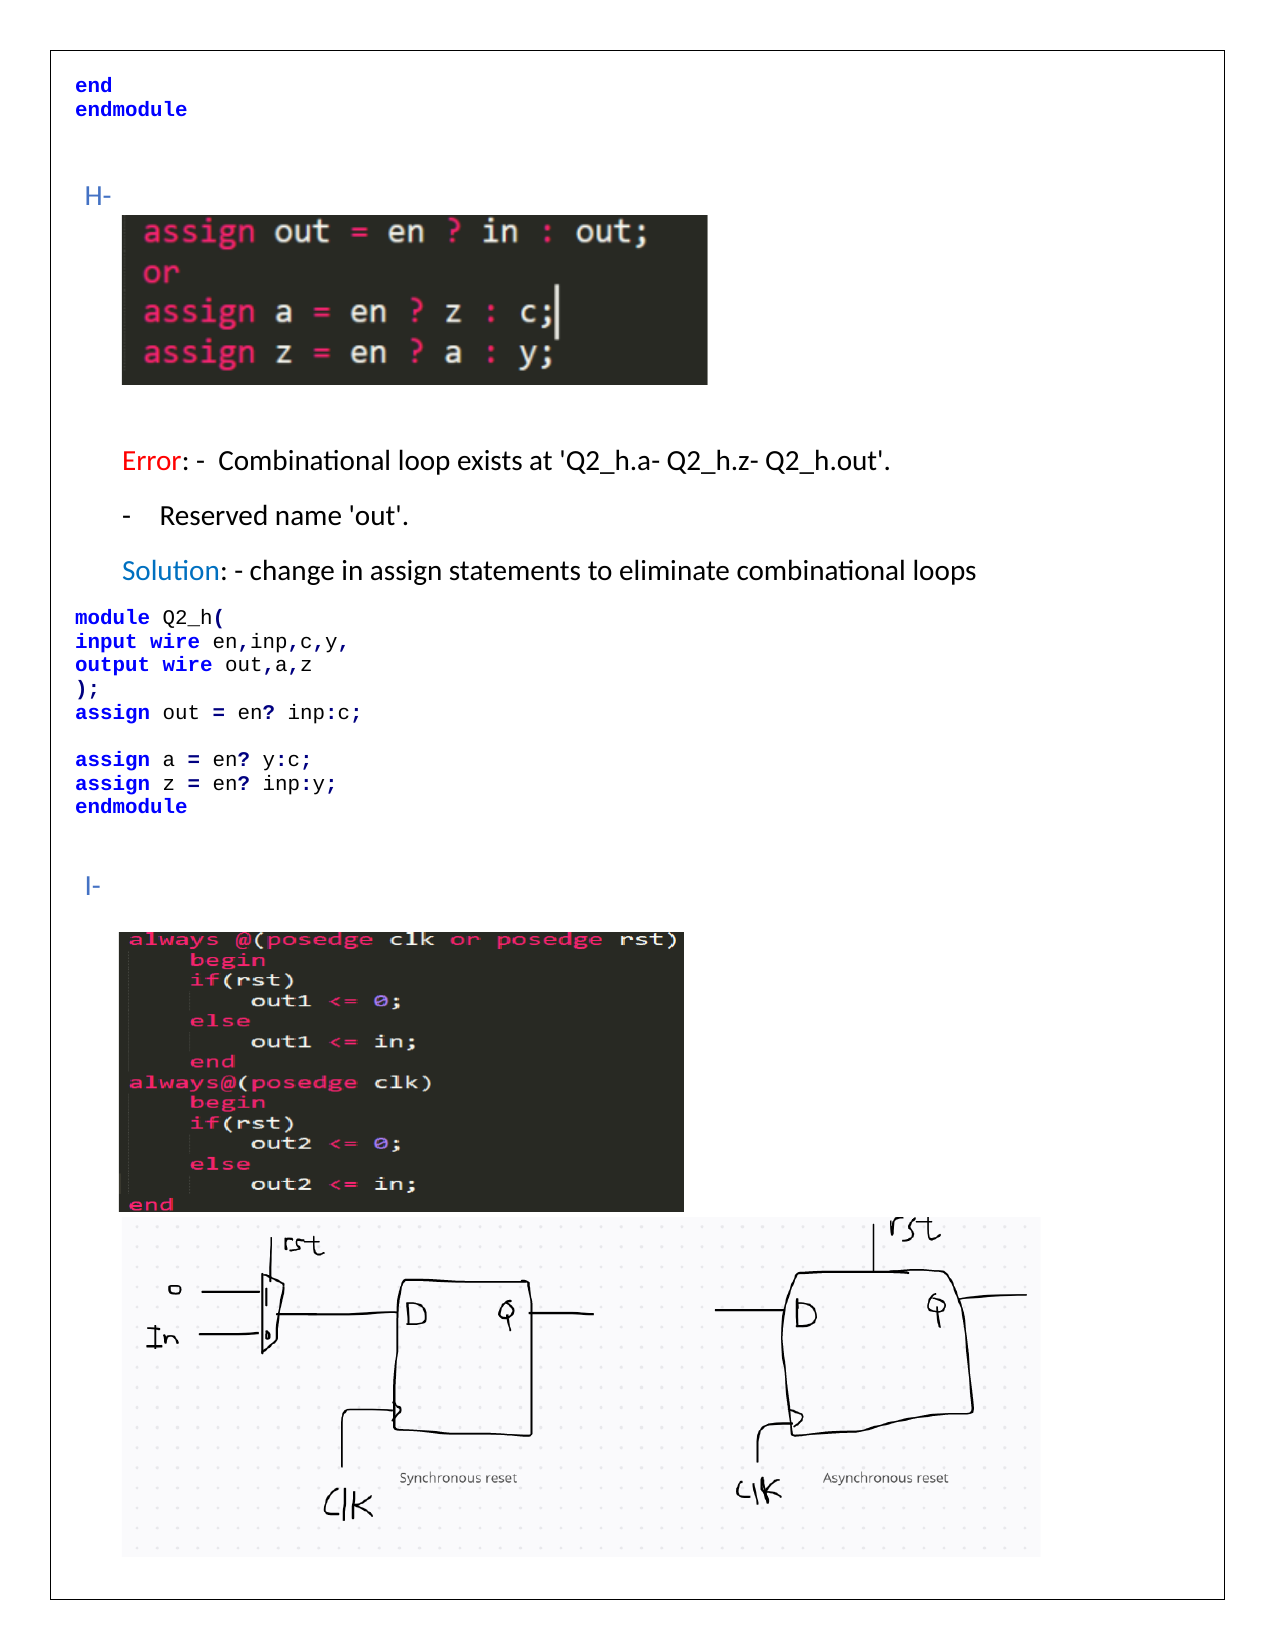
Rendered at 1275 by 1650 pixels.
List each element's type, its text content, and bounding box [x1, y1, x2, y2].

text endmodule [75, 796, 1200, 820]
picture [121, 215, 711, 385]
text module Q2_h( [75, 607, 1200, 631]
text assign z = en? inp:y; [75, 773, 1200, 796]
picture [121, 1217, 1041, 1557]
text Solution: - change in assign statements to eliminate combinational loops [122, 552, 1200, 588]
picture [118, 932, 686, 1213]
text Error: - Combinational loop exists at 'Q2_h.a- Q2_h.z- Q2_h.out'. [122, 442, 1200, 477]
text output wire out,a,z [75, 654, 1200, 678]
text input wire en,inp,c,y, [75, 631, 1200, 654]
text ); [75, 678, 1200, 702]
text endmodule [75, 99, 1200, 122]
list Reserved name 'out'. [122, 497, 1200, 533]
text end [75, 75, 1200, 99]
text assign a = en? y:c; [75, 749, 1200, 773]
text assign out = en? inp:c; [75, 702, 1200, 725]
